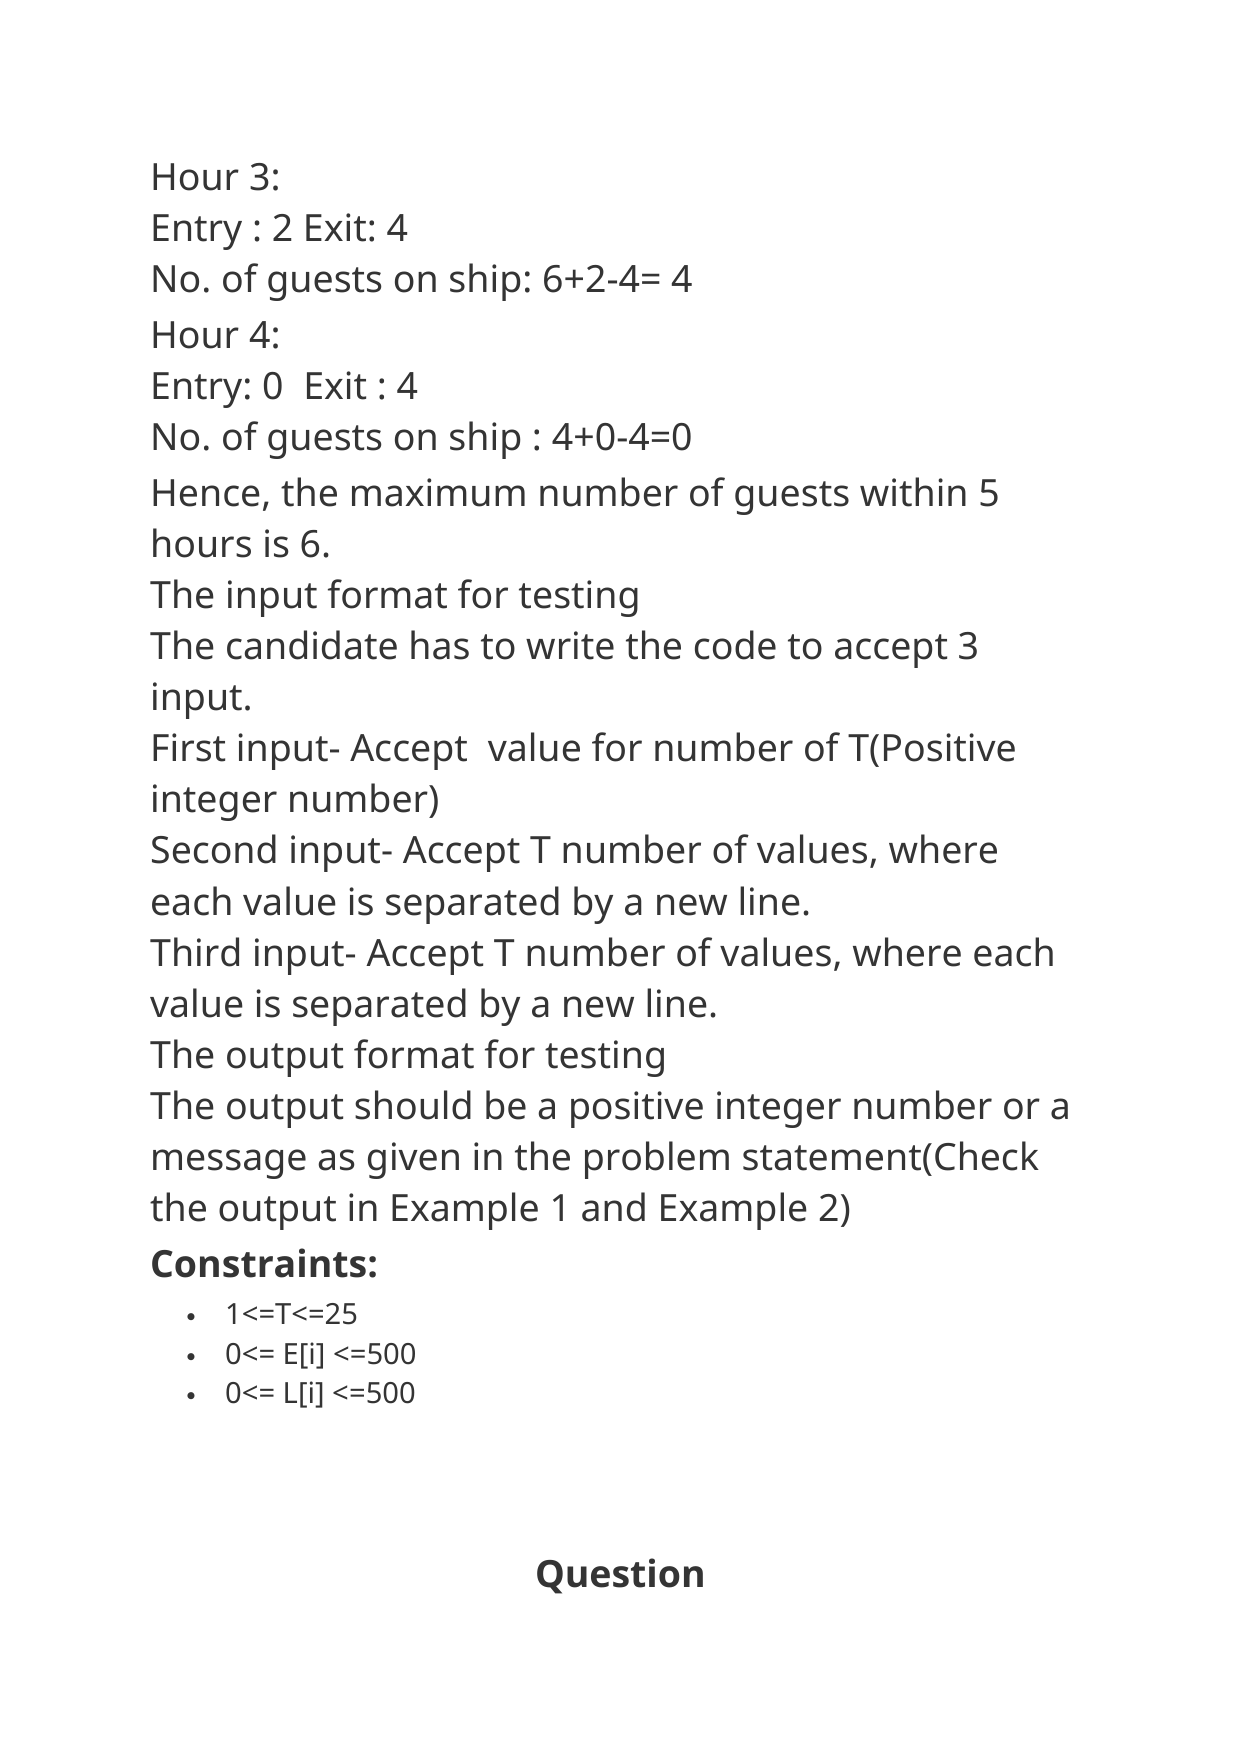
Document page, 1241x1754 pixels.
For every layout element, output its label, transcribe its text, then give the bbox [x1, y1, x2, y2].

subtitle Question [150, 1548, 1090, 1599]
list 1<=T<=25 [187, 1293, 1090, 1333]
text Hour 3: Entry : 2 Exit: 4 No. of guests on ship: 6+2-4= 4 [150, 150, 1090, 303]
text Hour 4: Entry: 0 Exit : 4 No. of guests on ship : 4+0-4=0 [150, 308, 1090, 461]
list 0<= L[i] <=500 [187, 1373, 1090, 1412]
list 0<= E[i] <=500 [187, 1333, 1090, 1373]
text Hence, the maximum number of guests within 5 hours is 6. The input format for testing The candidate has to write the code to accept 3 input. First input- Accept value for number of T(Positive integer number) Second input- Accept T number of values, where each value is separated by a new line. Third input- Accept T number of values, where each value is separated by a new line. The output format for testing The output should be a positive integer number or a message as given in the problem statement(Check the output in Example 1 and Example 2) [150, 466, 1090, 1232]
text Constraints: [150, 1237, 1090, 1288]
